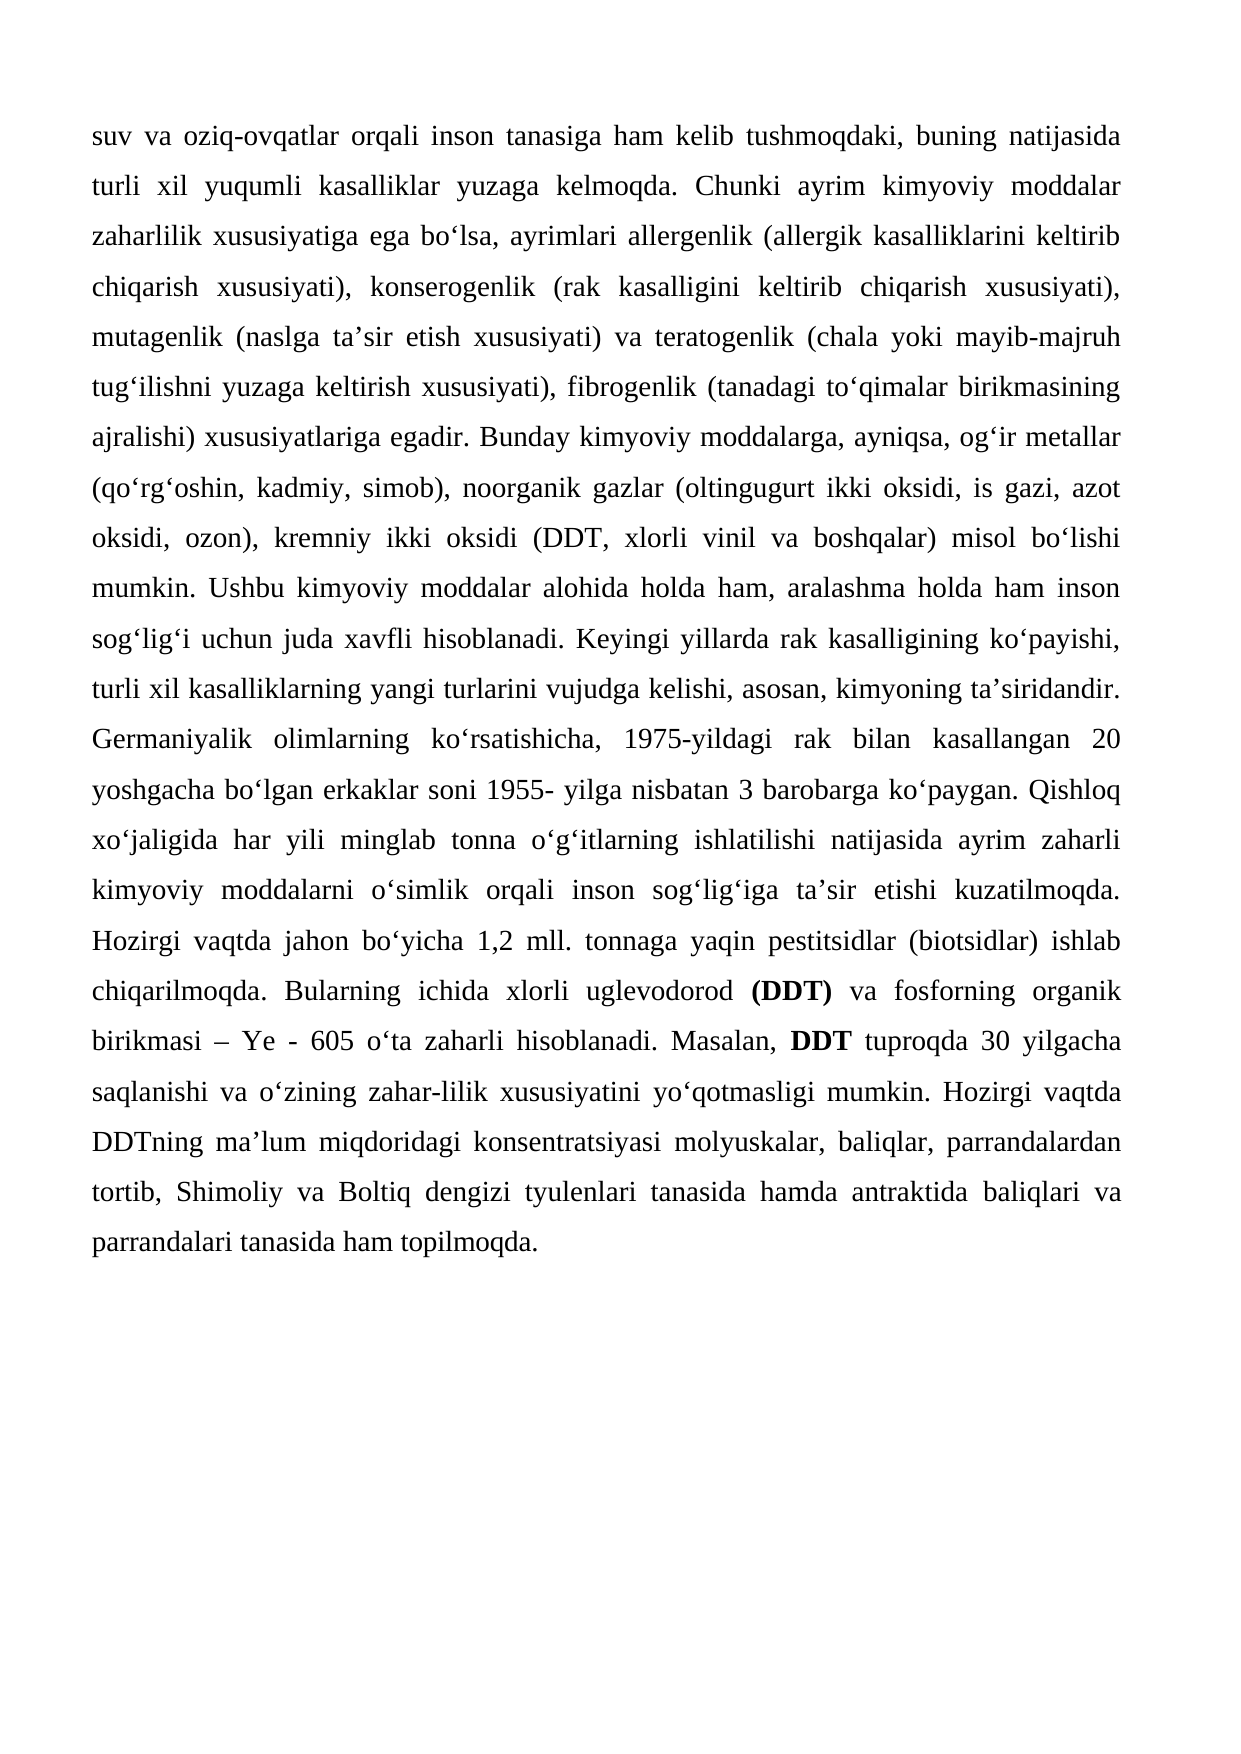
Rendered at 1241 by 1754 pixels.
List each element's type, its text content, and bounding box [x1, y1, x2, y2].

text suv va oziq-ovqatlar orqali inson tanasiga ham kelib tushmoqdaki, buning natijasida turli xil yuqumli kasalliklar yuzaga kelmoqda. Chunki ayrim kimyoviy moddalar zaharlilik xususiyatiga ega bo‘lsa, ayrimlari allergenlik (allergik kasalliklarini keltirib chiqarish xususiyati), konserogenlik (rak kasalligini keltirib chiqarish xususiyati), mutagenlik (naslga ta’sir etish xususiyati) va teratogenlik (chala yoki mayib-majruh tug‘ilishni yuzaga keltirish xususiyati), fibrogenlik (tanadagi to‘qimalar birikmasining ajralishi) xususiyatlariga egadir. Bunday kimyoviy moddalarga, ayniqsa, og‘ir metallar (qo‘rg‘oshin, kadmiy, simob), noorganik gazlar (oltingugurt ikki oksidi, is gazi, azot oksidi, ozon), kremniy ikki oksidi (DDT, xlorli vinil va boshqalar) misol bo‘lishi mumkin. Ushbu kimyoviy moddalar alohida holda ham, aralashma holda ham inson sog‘lig‘i uchun juda xavfli hisoblanadi. Keyingi yillarda rak kasalligining ko‘payishi, turli xil kasalliklarning yangi turlarini vujudga kelishi, asosan, kimyoning ta’siridandir. Germaniyalik olimlarning ko‘rsatishicha, 1975-yildagi rak bilan kasallangan 20 yoshgacha bo‘lgan erkaklar soni 1955- yilga nisbatan 3 barobarga ko‘paygan. Qishloq xo‘jaligida har yili minglab tonna o‘g‘itlarning ishlatilishi natijasida ayrim zaharli kimyoviy moddalarni o‘simlik orqali inson sog‘lig‘iga ta’sir etishi kuzatilmoqda. Hozirgi vaqtda jahon bo‘yicha 1,2 mll. tonnaga yaqin pestitsidlar (biotsidlar) ishlab chiqarilmoqda. Bularning ichida xlorli uglevodorod (DDT) va fosforning organik birikmasi – Ye - 605 o‘ta zaharli hisoblanadi. Masalan, DDT tuproqda 30 yilgacha saqlanishi va o‘zining zahar-lilik xususiyatini уo‘qotmasligi mumkin. Hozirgi vaqtda DDTning ma’lum miqdoridagi konsentratsiyasi molyuskalar, baliqlar, parrandalardan tortib, Shimoliy va Boltiq dengizi tyulenlari tanasida hamda antraktida baliqlari va parrandalari tanasida ham topilmoqda. [92, 118, 1122, 1258]
